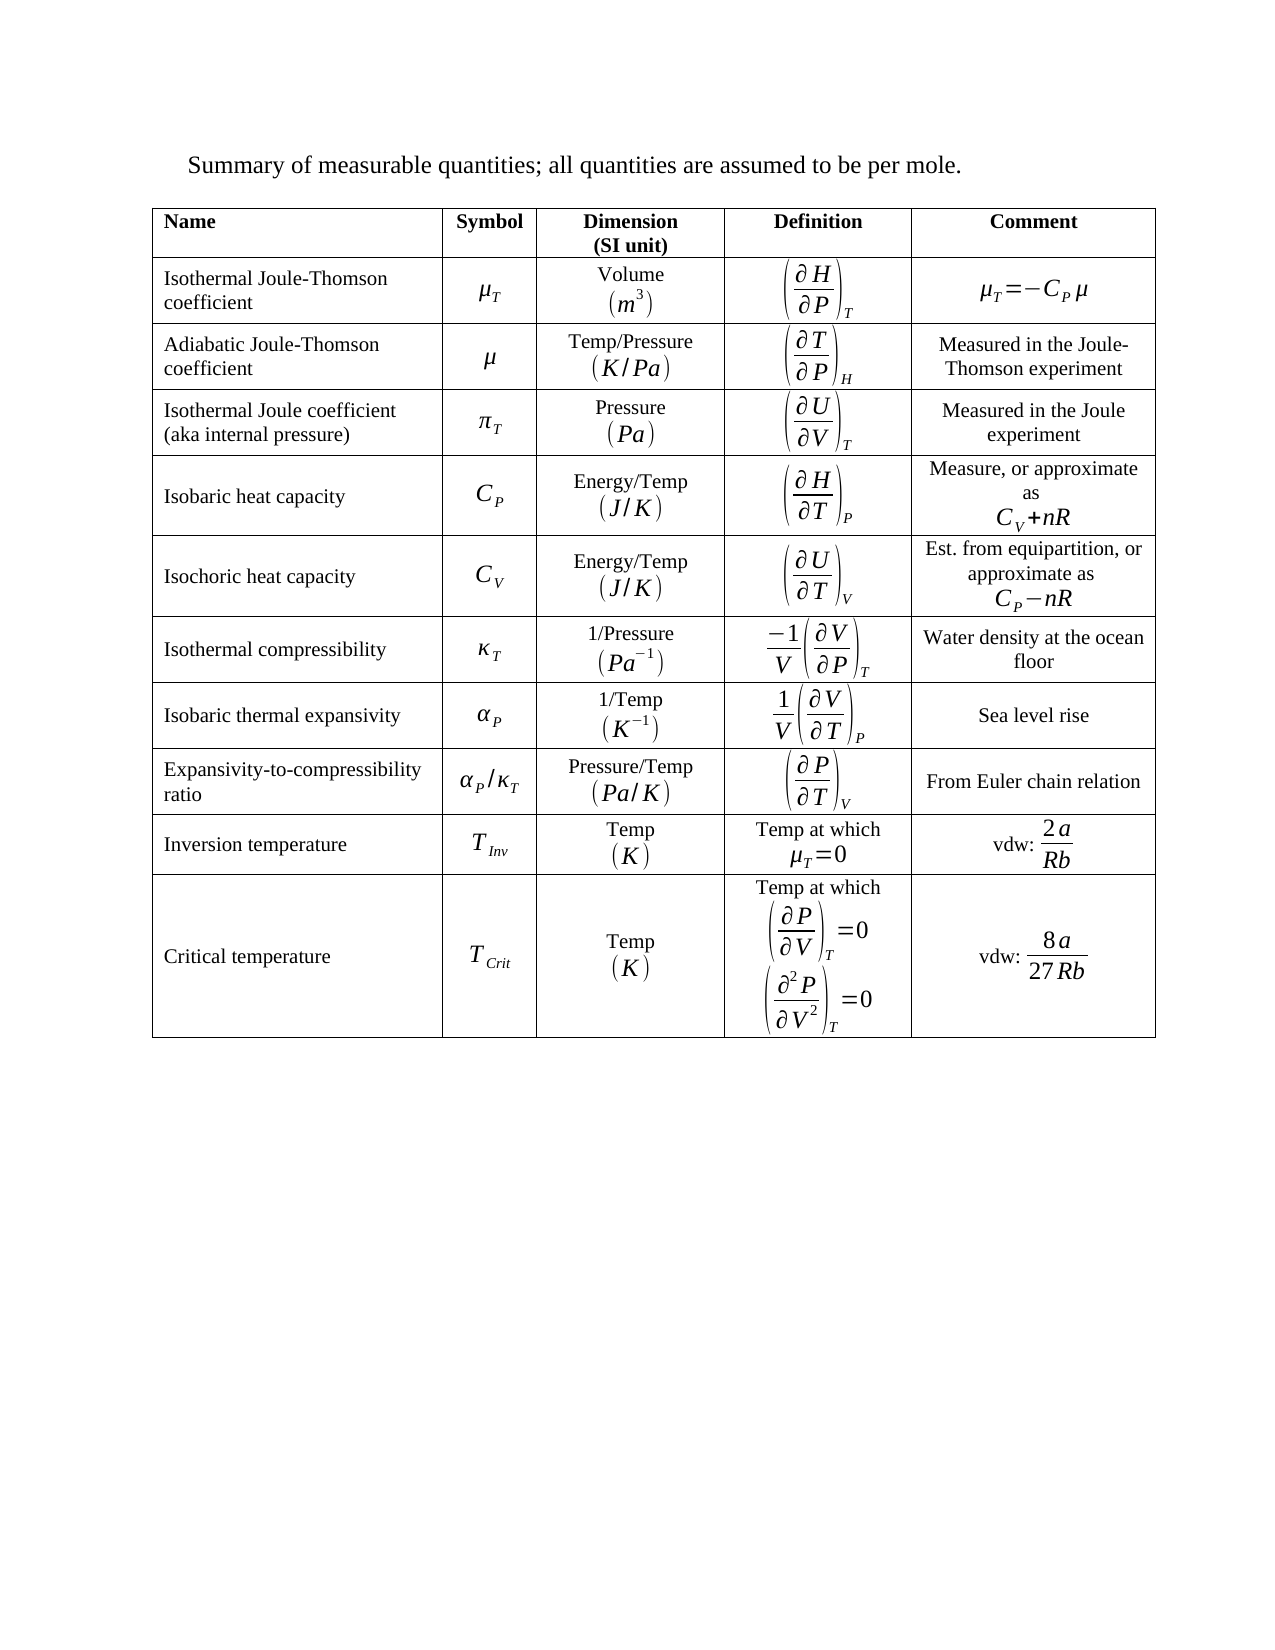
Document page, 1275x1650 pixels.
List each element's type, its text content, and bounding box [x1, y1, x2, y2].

table_cell Expansivity-to-compressibility ratio [153, 749, 442, 814]
table_cell Isothermal compressibility [153, 617, 442, 682]
table_cell Temp [537, 875, 724, 1037]
table_header Dimension (SI unit) [537, 209, 724, 257]
table_cell Energy/Temp [537, 536, 724, 616]
table_cell Temp at which [725, 875, 911, 1037]
table_cell [443, 390, 536, 455]
table_cell [443, 456, 536, 535]
table_cell Isobaric heat capacity [153, 456, 442, 535]
table_cell [725, 749, 911, 814]
table_cell [725, 536, 911, 616]
table_cell [725, 390, 911, 455]
table_cell Water density at the ocean floor [912, 617, 1155, 682]
table_cell Isothermal Joule coefficient (aka internal pressure) [153, 390, 442, 455]
table_header Definition [725, 209, 911, 257]
table_cell Critical temperature [153, 875, 442, 1037]
table_cell [725, 258, 911, 323]
table_cell [443, 536, 536, 616]
table_cell Measured in the Joule experiment [912, 390, 1155, 455]
table_cell [443, 875, 536, 1037]
table_cell [443, 258, 536, 323]
table_cell Energy/Temp [537, 456, 724, 535]
table_cell Pressure [537, 390, 724, 455]
table_cell [725, 324, 911, 389]
table_cell 1/Pressure [537, 617, 724, 682]
table_header Symbol [443, 209, 536, 257]
table_cell Inversion temperature [153, 815, 442, 874]
table_cell 1/Temp [537, 683, 724, 748]
table_header Comment [912, 209, 1155, 257]
table_cell Pressure/Temp [537, 749, 724, 814]
table_cell Temp [537, 815, 724, 874]
table_cell Temp/Pressure [537, 324, 724, 389]
table_header Name [153, 209, 442, 257]
table_cell Volume [537, 258, 724, 323]
table_cell [725, 617, 911, 682]
table_cell Isothermal Joule-Thomson coefficient [153, 258, 442, 323]
table_cell Est. from equipartition, or approximate as [912, 536, 1155, 616]
table_cell [725, 456, 911, 535]
table_cell Sea level rise [912, 683, 1155, 748]
table_cell From Euler chain relation [912, 749, 1155, 814]
table_cell [443, 683, 536, 748]
table_cell vdw: [912, 815, 1155, 874]
table_cell [725, 683, 911, 748]
table_cell [443, 815, 536, 874]
table_cell Measure, or approximate as [912, 456, 1155, 535]
table_cell Temp at which [725, 815, 911, 874]
table_cell Measured in the Joule-Thomson experiment [912, 324, 1155, 389]
text Summary of measurable quantities; all quantities are assumed to be per mole. [187, 150, 1087, 179]
table_cell [912, 258, 1155, 323]
table_cell [443, 617, 536, 682]
table_cell vdw: [912, 875, 1155, 1037]
table_cell Isobaric thermal expansivity [153, 683, 442, 748]
table_cell [443, 324, 536, 389]
table_cell Adiabatic Joule-Thomson coefficient [153, 324, 442, 389]
table_cell Isochoric heat capacity [153, 536, 442, 616]
table_cell [443, 749, 536, 814]
